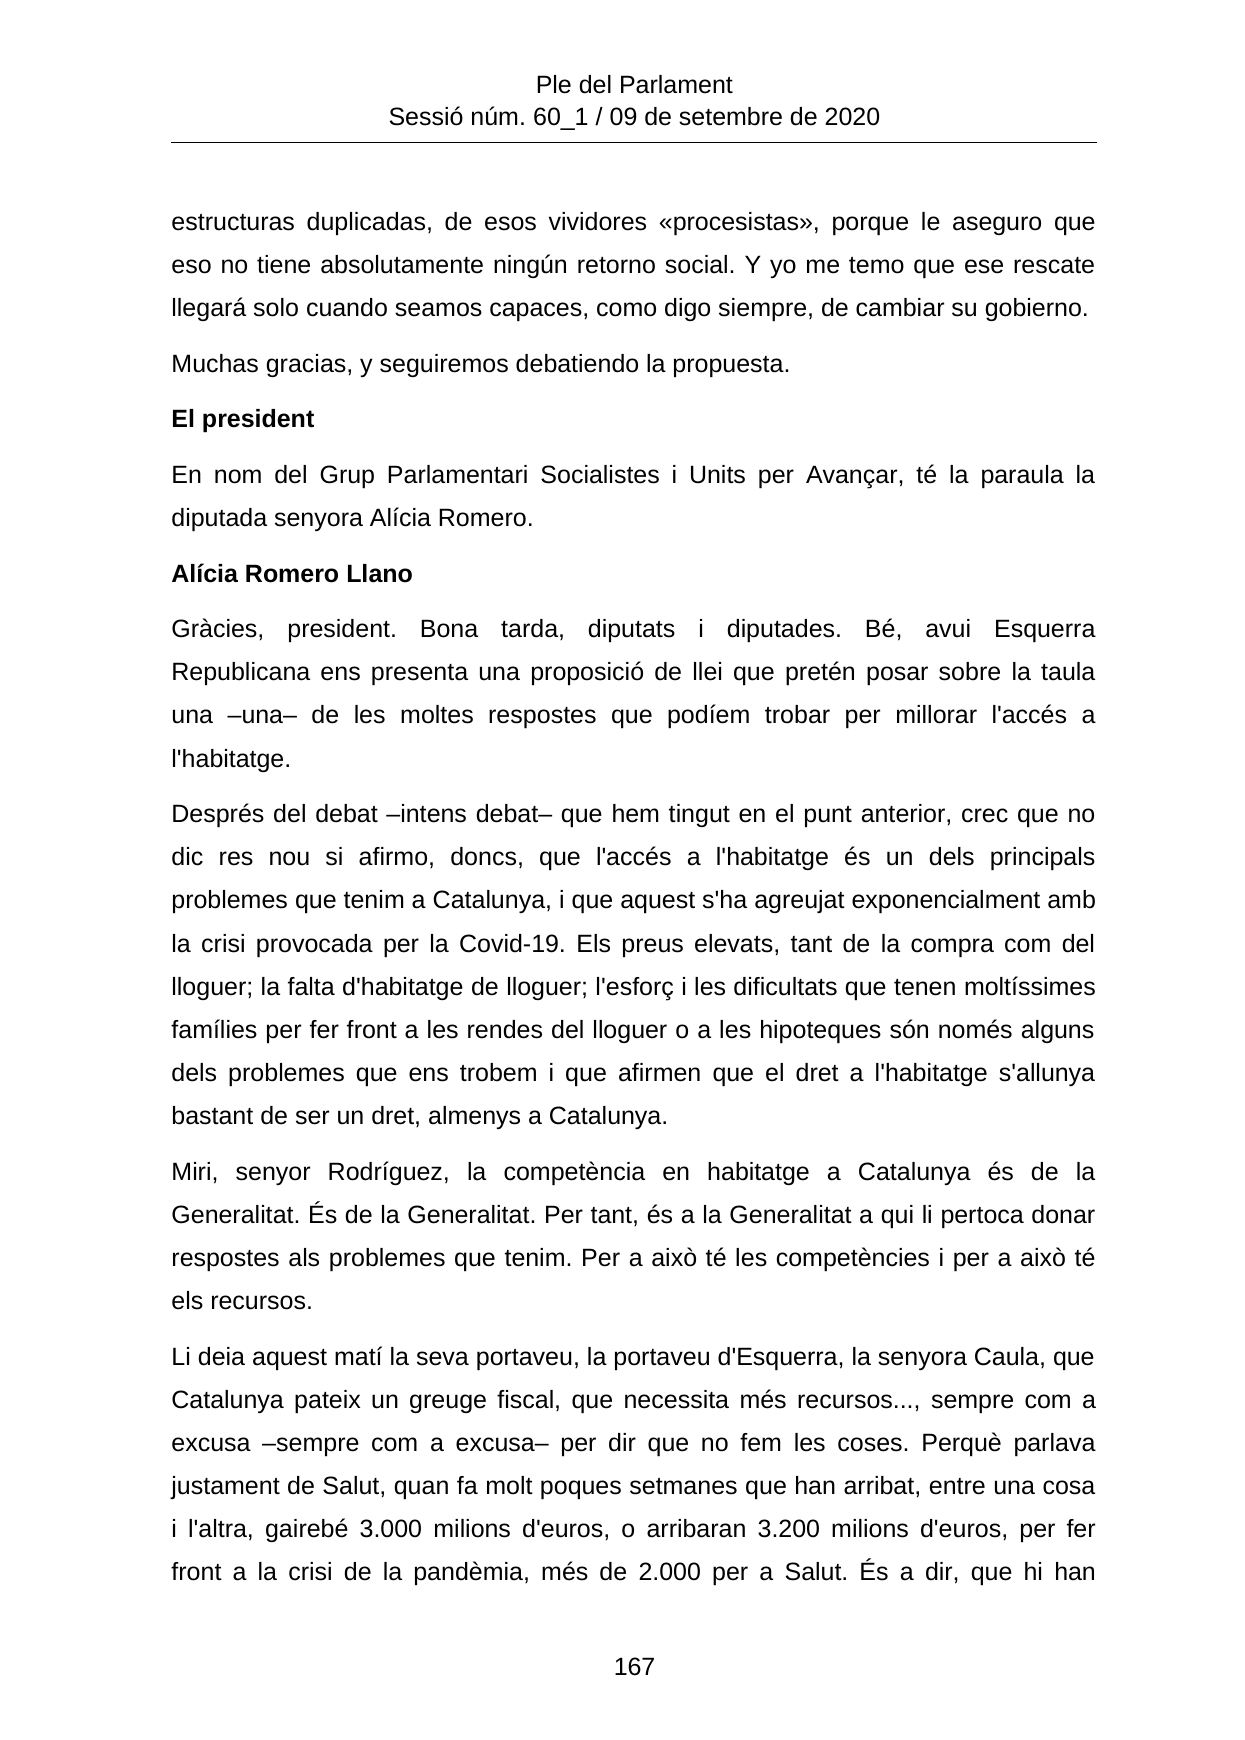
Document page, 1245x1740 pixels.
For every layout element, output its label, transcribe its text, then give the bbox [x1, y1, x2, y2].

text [171, 1342, 1097, 1586]
text En nom del Grup Parlamentari Socialistes i Units per Avançar, té la paraula la diputada senyora Alícia Romero. [171, 460, 1097, 532]
text Miri, senyor Rodríguez, la competència en habitatge a Catalunya és de la Generalitat. És de la Generalitat. Per tant, és a la Generalitat a qui li pertoca donar respostes als problemes que tenim. Per a això té les competències i per a això té els recursos. [171, 1157, 1097, 1315]
text El president [171, 404, 1097, 433]
text Gràcies, president. Bona tarda, diputats i diputades. Bé, avui Esquerra Republicana ens presenta una proposició de llei que pretén posar sobre la taula una –una– de les moltes respostes que podíem trobar per millorar l'accés a l'habitatge. [171, 614, 1097, 772]
text Alícia Romero Llano [171, 559, 1097, 587]
text Després del debat –intens debat– que hem tingut en el punt anterior, crec que no dic res nou si afirmo, doncs, que l'accés a l'habitatge és un dels principals problemes que tenim a Catalunya, i que aquest s'ha agreujat exponencialment amb la crisi provocada per la Covid-19. Els preus elevats, tant de la compra com del lloguer; la falta d'habitatge de lloguer; l'esforç i les dificultats que tenen moltíssimes famílies per fer front a les rendes del lloguer o a les hipoteques són només alguns dels problemes que ens trobem i que afirmen que el dret a l'habitatge s'allunya bastant de ser un dret, almenys a Catalunya. [171, 799, 1097, 1130]
text Muchas gracias, y seguiremos debatiendo la propuesta. [171, 349, 1097, 377]
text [171, 207, 1097, 322]
